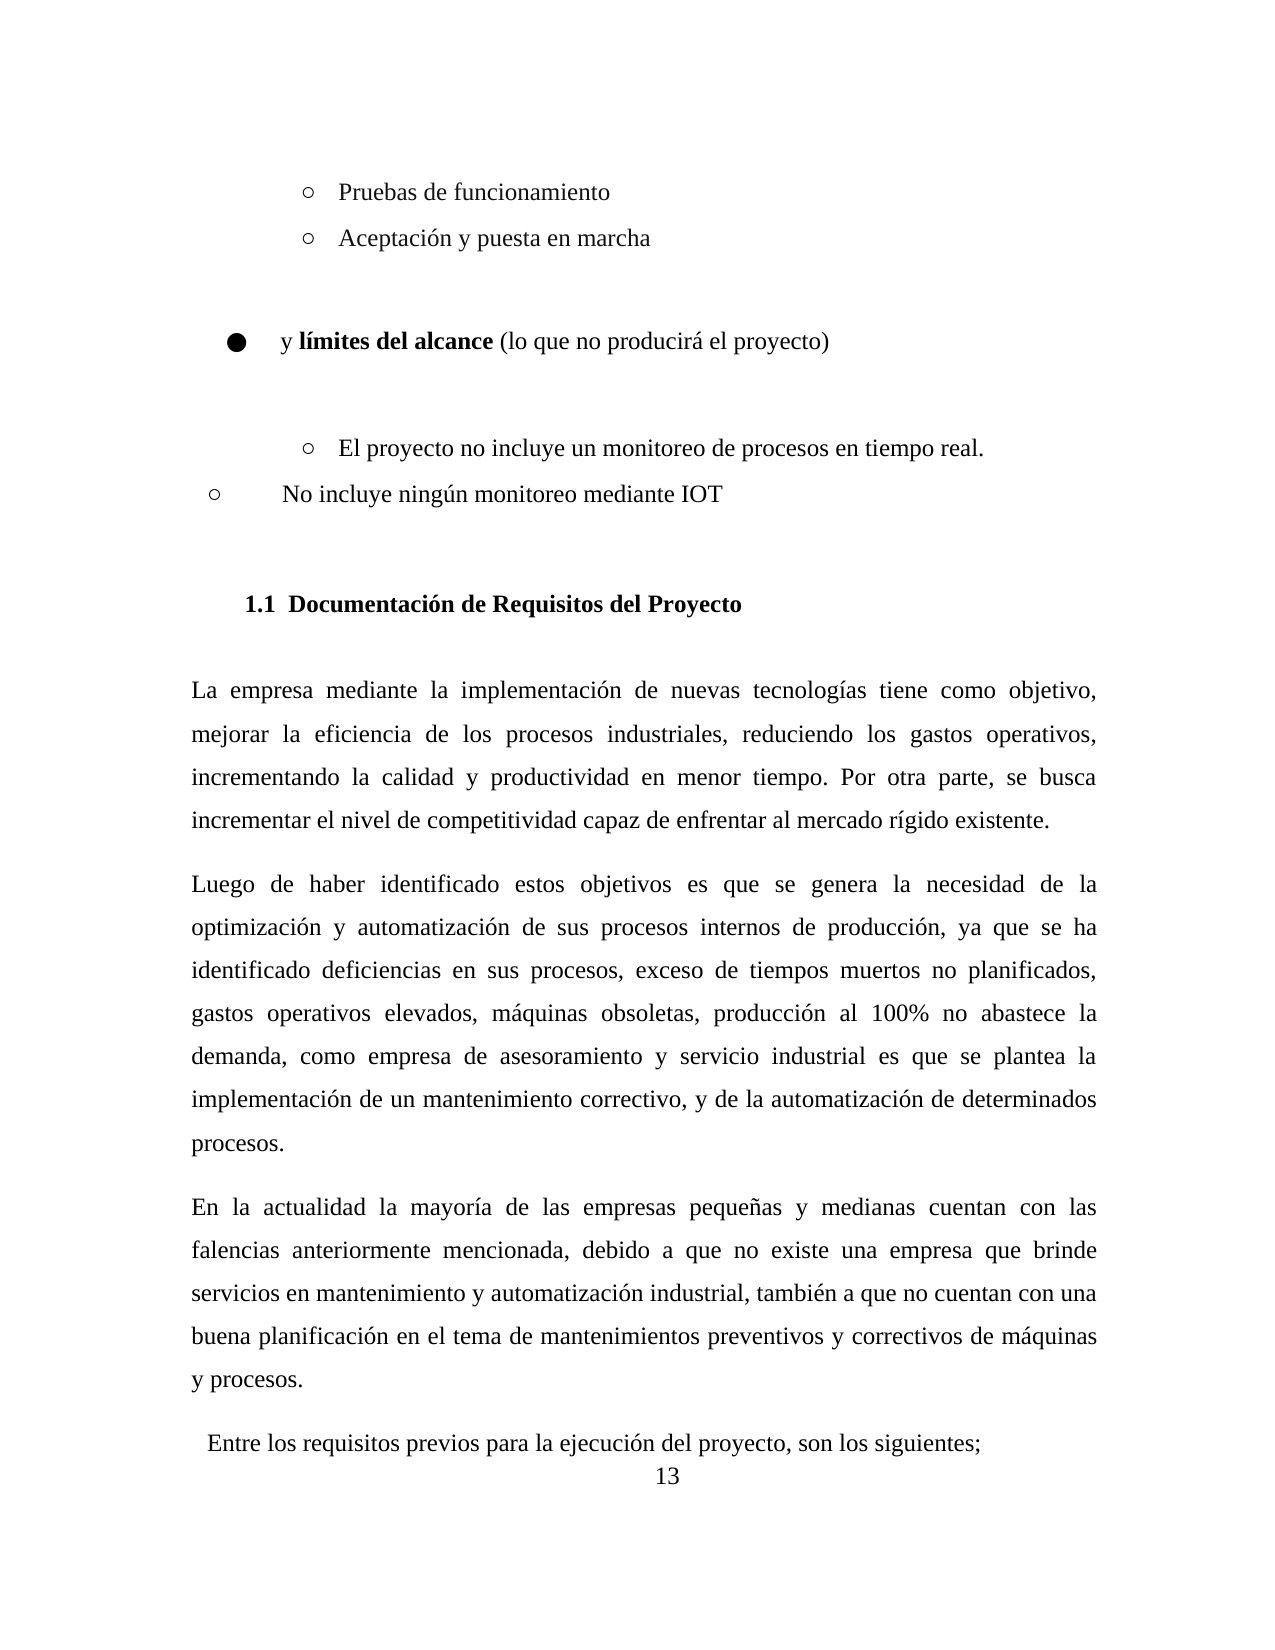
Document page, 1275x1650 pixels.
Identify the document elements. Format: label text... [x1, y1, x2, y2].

text Entre los requisitos previos para la ejecución del proyecto, son los siguientes; [207, 1428, 1098, 1457]
list y límites del alcance (lo que no producirá el proyecto) [226, 313, 1098, 364]
text Luego de haber identificado estos objetivos es que se genera la necesidad de la optimización y automatización de sus procesos internos de producción, ya que se ha identificado deficiencias en sus procesos, exceso de tiempos muertos no planificados, gastos operativos elevados, máquinas obsoletas, producción al 100% no abastece la demanda, como empresa de asesoramiento y servicio industrial es que se plantea la implementación de un mantenimiento correctivo, y de la automatización de determinados procesos. [191, 869, 1098, 1156]
text En la actualidad la mayoría de las empresas pequeñas y medianas cuentan con las falencias anteriormente mencionada, debido a que no existe una empresa que brinde servicios en mantenimiento y automatización industrial, también a que no cuentan con una buena planificación en el tema de mantenimientos preventivos y correctivos de máquinas y procesos. [191, 1192, 1098, 1393]
subtitle Documentación de Requisitos del Proyecto [244, 589, 1098, 618]
list No incluye ningún monitoreo mediante IOT [207, 479, 1098, 510]
list Pruebas de funcionamiento [301, 177, 1098, 208]
text La empresa mediante la implementación de nuevas tecnologías tiene como objetivo, mejorar la eficiencia de los procesos industriales, reduciendo los gastos operativos, incrementando la calidad y productividad en menor tiempo. Por otra parte, se busca incrementar el nivel de competitividad capaz de enfrentar al mercado rígido existente. [191, 676, 1098, 834]
list El proyecto no incluye un monitoreo de procesos en tiempo real. [301, 433, 1098, 464]
list Aceptación y puesta en marcha [301, 223, 1098, 254]
